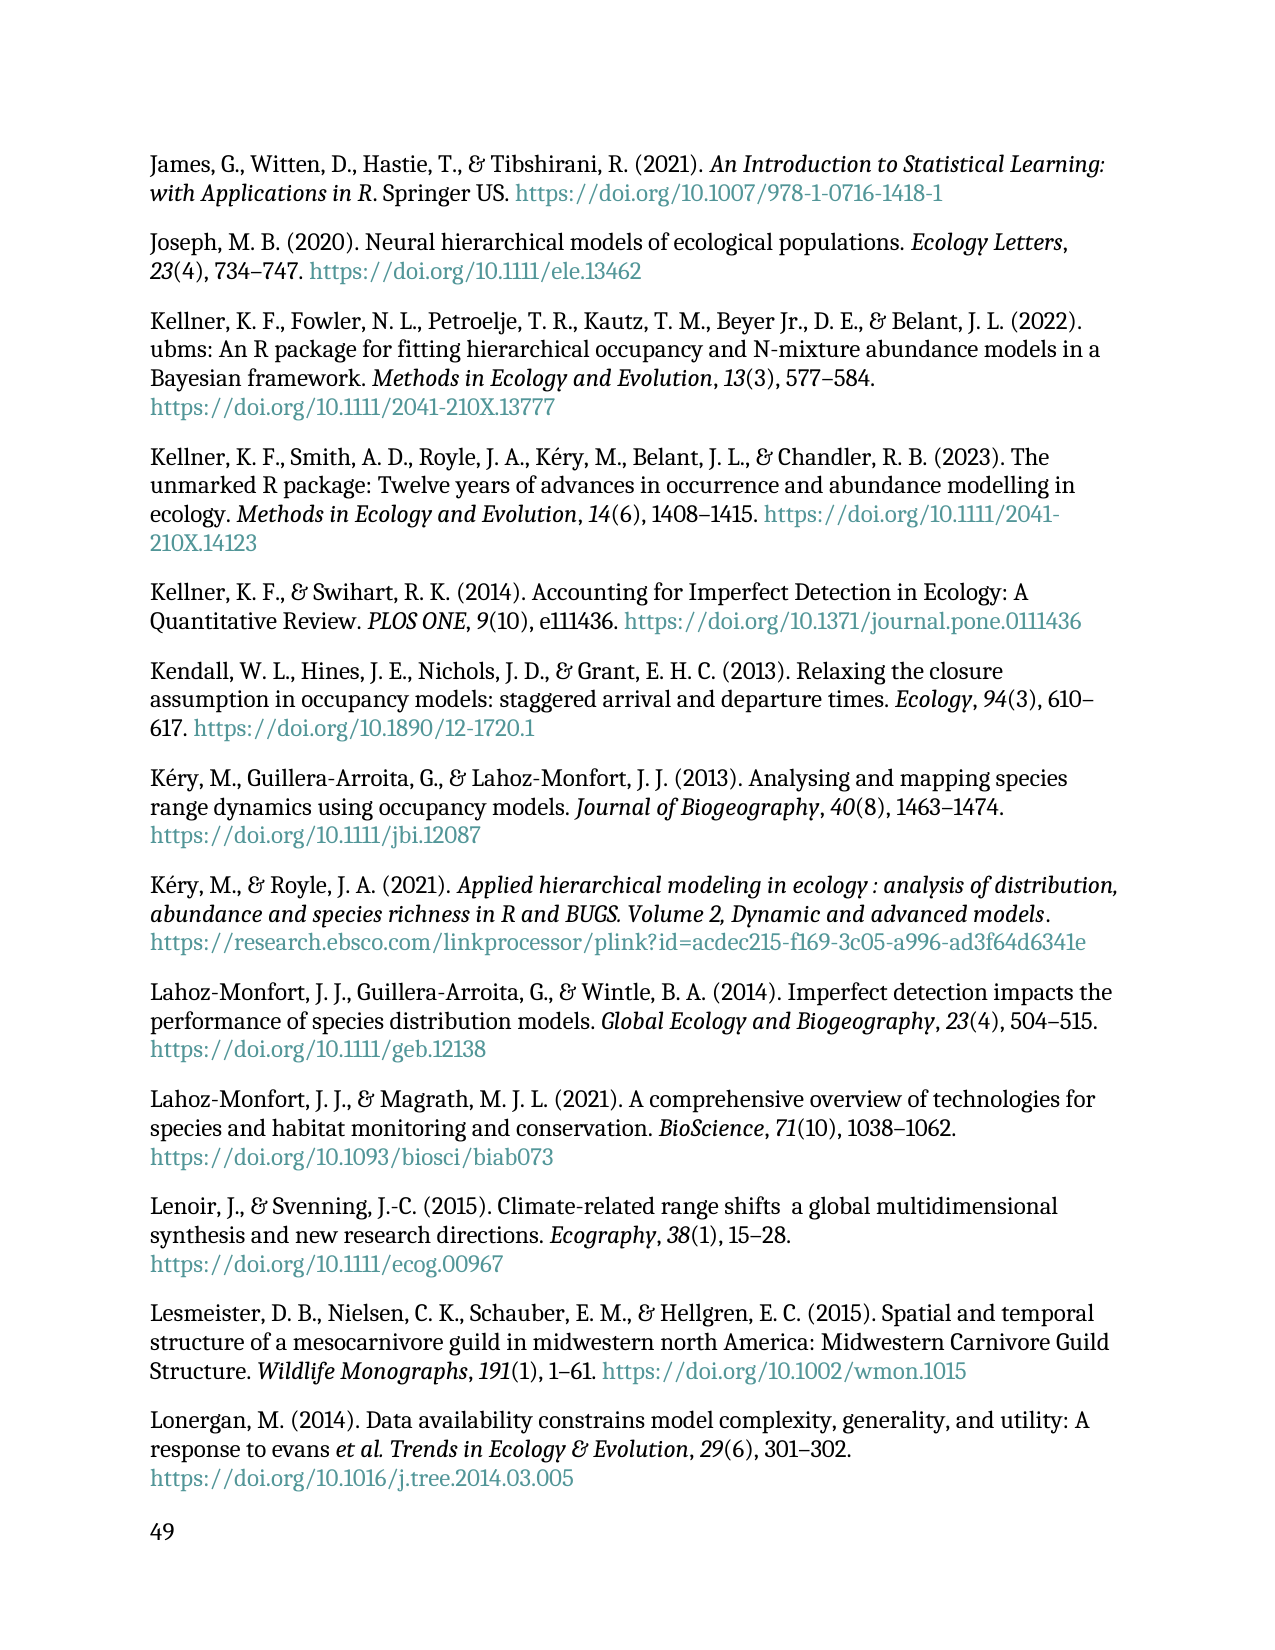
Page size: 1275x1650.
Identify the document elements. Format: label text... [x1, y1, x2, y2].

text Lenoir, J., & Svenning, J.-C. (2015). Climate-related range shifts a global multidimensional synthesis and new research directions. Ecography, 38(1), 15–28. https://doi.org/10.1111/ecog.00967 [150, 1192, 1125, 1278]
text Lesmeister, D. B., Nielsen, C. K., Schauber, E. M., & Hellgren, E. C. (2015). Spatial and temporal structure of a mesocarnivore guild in midwestern north America: Midwestern Carnivore Guild Structure. Wildlife Monographs, 191(1), 1–61. https://doi.org/10.1002/wmon.1015 [150, 1299, 1125, 1385]
text Kellner, K. F., & Swihart, R. K. (2014). Accounting for Imperfect Detection in Ecology: A Quantitative Review. PLOS ONE, 9(10), e111436. https://doi.org/10.1371/journal.pone.0111436 [150, 578, 1125, 636]
text Kellner, K. F., Smith, A. D., Royle, J. A., Kéry, M., Belant, J. L., & Chandler, R. B. (2023). The unmarked R package: Twelve years of advances in occurrence and abundance modelling in ecology. Methods in Ecology and Evolution, 14(6), 1408–1415. https://doi.org/10.1111/2041-210X.14123 [150, 442, 1125, 557]
text Kendall, W. L., Hines, J. E., Nichols, J. D., & Grant, E. H. C. (2013). Relaxing the closure assumption in occupancy models: staggered arrival and departure times. Ecology, 94(3), 610–617. https://doi.org/10.1890/12-1720.1 [150, 657, 1125, 743]
text Lonergan, M. (2014). Data availability constrains model complexity, generality, and utility: A response to evans et al. Trends in Ecology & Evolution, 29(6), 301–302. https://doi.org/10.1016/j.tree.2014.03.005 [150, 1406, 1125, 1492]
text Lahoz-Monfort, J. J., Guillera-Arroita, G., & Wintle, B. A. (2014). Imperfect detection impacts the performance of species distribution models. Global Ecology and Biogeography, 23(4), 504–515. https://doi.org/10.1111/geb.12138 [150, 978, 1125, 1064]
text Lahoz-Monfort, J. J., & Magrath, M. J. L. (2021). A comprehensive overview of technologies for species and habitat monitoring and conservation. BioScience, 71(10), 1038–1062. https://doi.org/10.1093/biosci/biab073 [150, 1085, 1125, 1171]
text Kellner, K. F., Fowler, N. L., Petroelje, T. R., Kautz, T. M., Beyer Jr., D. E., & Belant, J. L. (2022). ubms: An R package for fitting hierarchical occupancy and N-mixture abundance models in a Bayesian framework. Methods in Ecology and Evolution, 13(3), 577–584. https://doi.org/10.1111/2041-210X.13777 [150, 307, 1125, 422]
text Joseph, M. B. (2020). Neural hierarchical models of ecological populations. Ecology Letters, 23(4), 734–747. https://doi.org/10.1111/ele.13462 [150, 228, 1125, 286]
text James, G., Witten, D., Hastie, T., & Tibshirani, R. (2021). An Introduction to Statistical Learning: with Applications in R. Springer US. https://doi.org/10.1007/978-1-0716-1418-1 [150, 150, 1125, 207]
text Kéry, M., & Royle, J. A. (2021). Applied hierarchical modeling in ecology : analysis of distribution, abundance and species richness in R and BUGS. Volume 2, Dynamic and advanced models. https://research.ebsco.com/linkprocessor/plink?id=acdec215-f169-3c05-a996-ad3f64d6341e [150, 871, 1125, 957]
text Kéry, M., Guillera-Arroita, G., & Lahoz-Monfort, J. J. (2013). Analysing and mapping species range dynamics using occupancy models. Journal of Biogeography, 40(8), 1463–1474. https://doi.org/10.1111/jbi.12087 [150, 764, 1125, 850]
